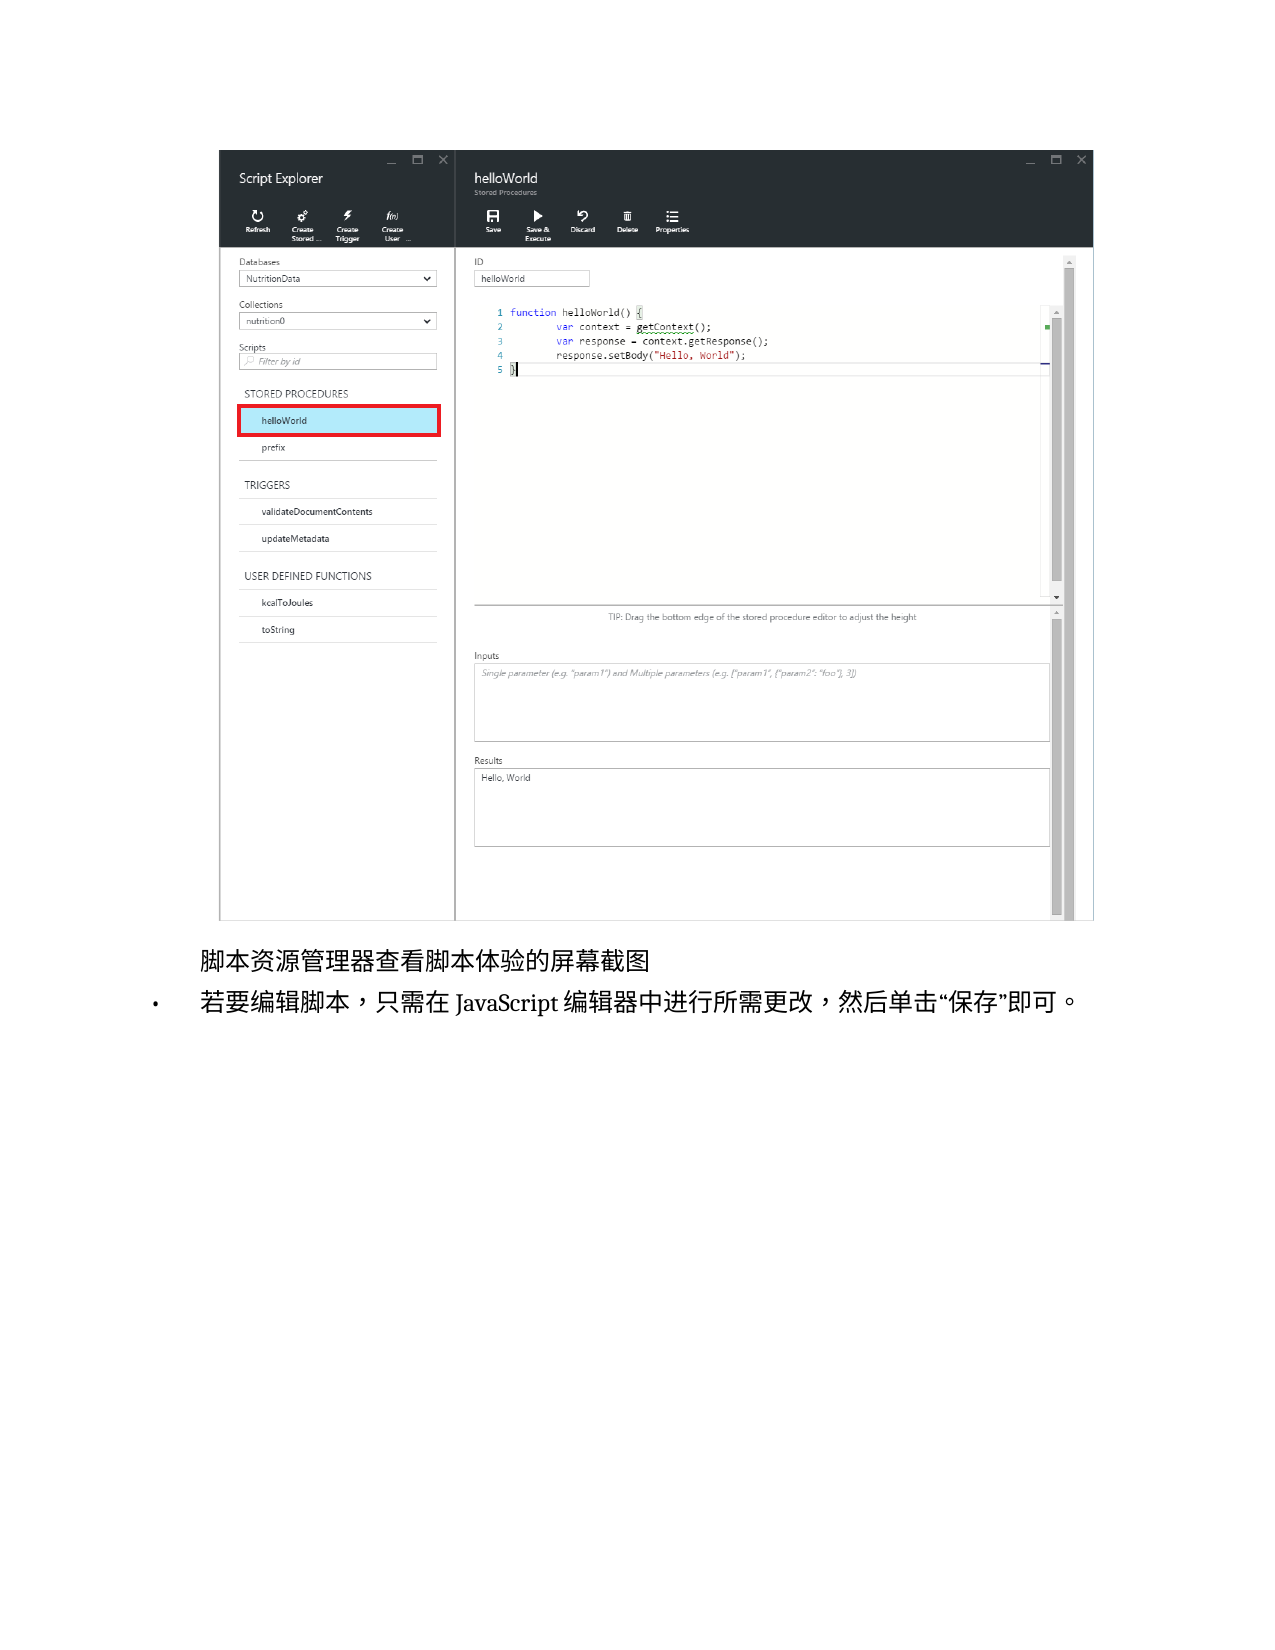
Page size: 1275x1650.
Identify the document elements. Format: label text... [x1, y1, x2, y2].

list 脚本资源管理器查看脚本体验的屏幕截图 [150, 948, 1125, 976]
list 若要编辑脚本，只需在 JavaScript 编辑器中进行所需更改，然后单击“保存”即可。 [150, 989, 1125, 1018]
picture [218, 150, 1094, 921]
